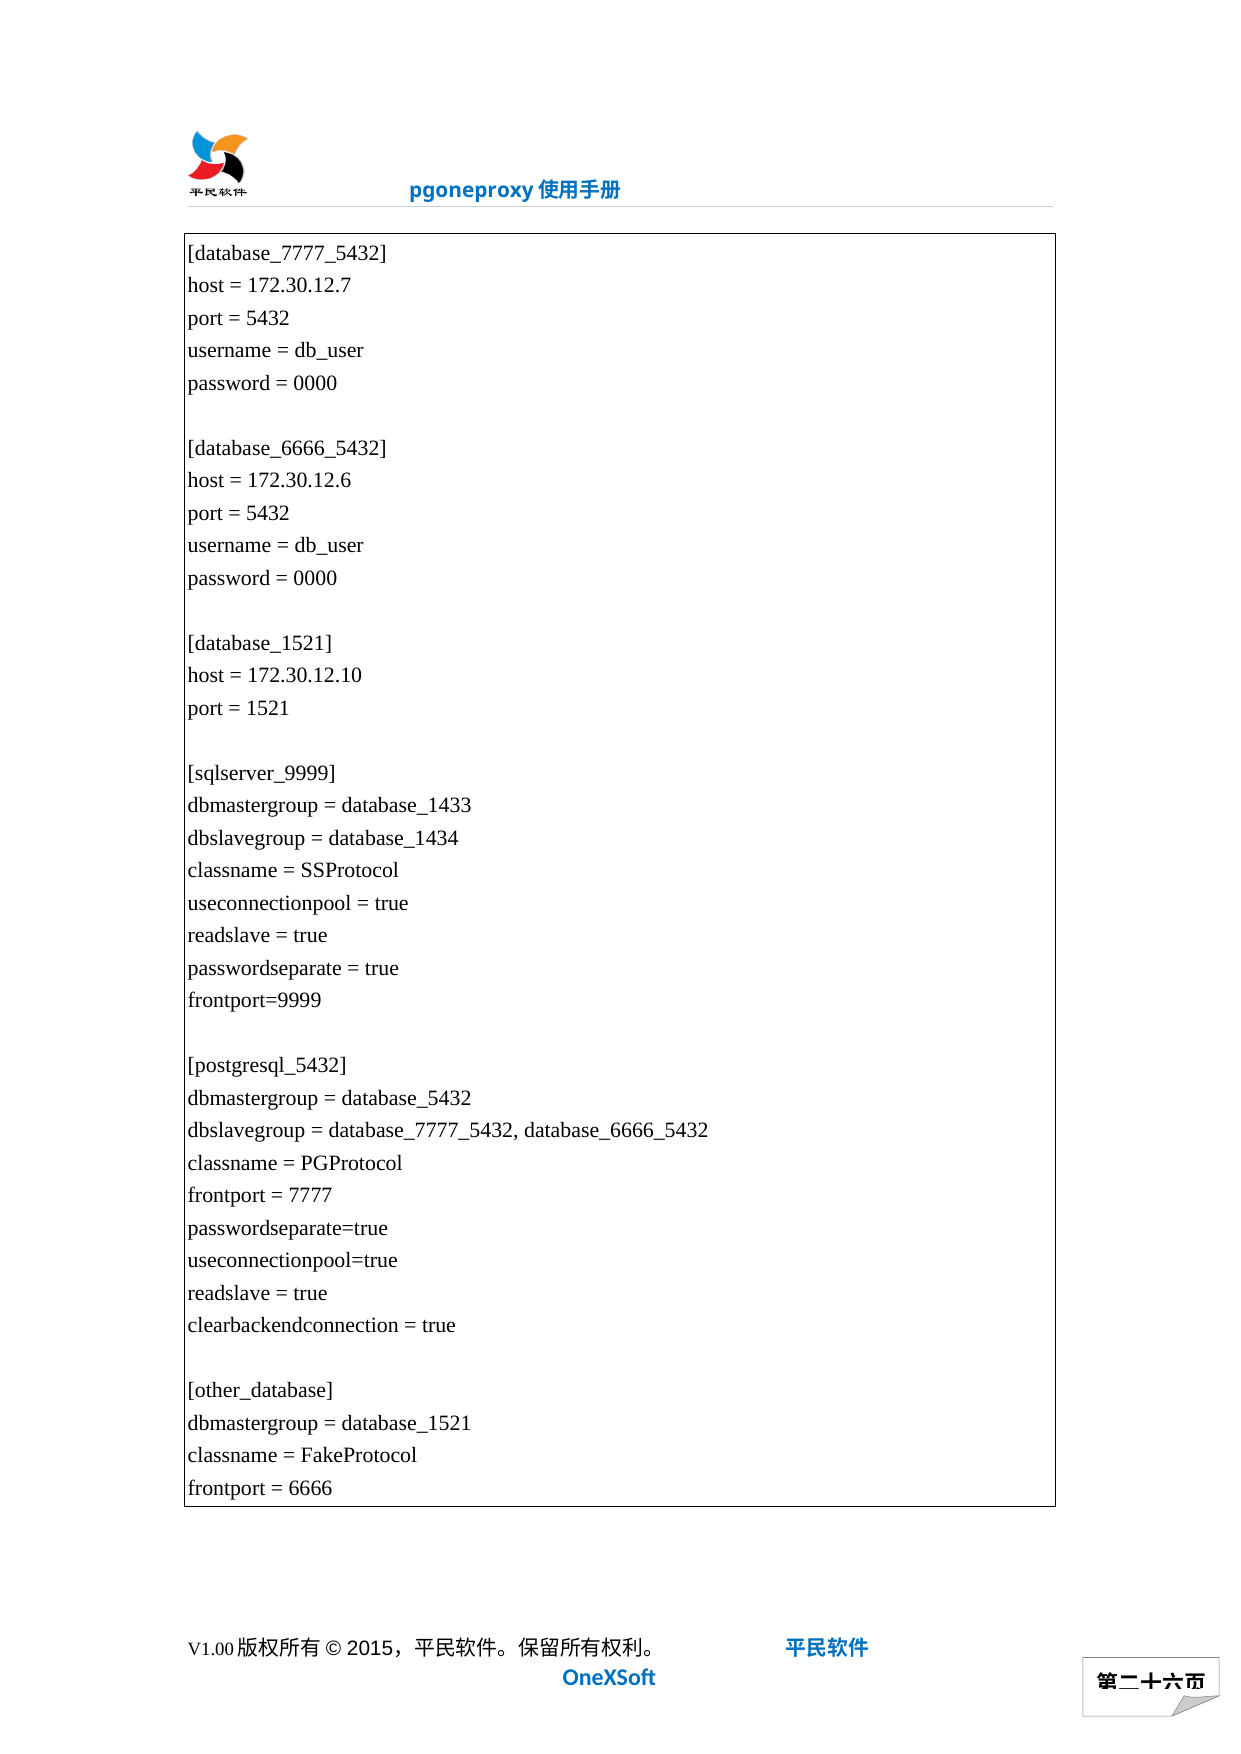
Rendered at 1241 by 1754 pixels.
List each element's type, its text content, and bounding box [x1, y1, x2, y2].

text username = db_user [187, 529, 1053, 561]
text dbslavegroup = database_1434 [187, 821, 1053, 854]
text frontport = 7777 [187, 1179, 1053, 1211]
text host = 172.30.12.6 [187, 464, 1053, 496]
text classname = FakeProtocol [187, 1439, 1053, 1468]
text [other_database] [187, 1374, 1053, 1406]
text port = 5432 [187, 496, 1053, 529]
text readslave = true [187, 1276, 1053, 1309]
text [database_7777_5432] [185, 234, 1055, 269]
text [sqlserver_9999] [187, 756, 1053, 789]
text passwordseparate = true [187, 951, 1053, 984]
text [database_6666_5432] [187, 431, 1053, 464]
text port = 1521 [187, 691, 1053, 724]
text port = 5432 [187, 301, 1053, 334]
text classname = PGProtocol [187, 1146, 1053, 1179]
text frontport = 6666 [185, 1468, 1055, 1506]
picture [187, 130, 249, 198]
text dbmastergroup = database_1433 [187, 789, 1053, 821]
text [database_1521] [187, 626, 1053, 659]
text classname = SSProtocol [187, 854, 1053, 886]
text dbmastergroup = database_1521 [187, 1406, 1053, 1439]
text [postgresql_5432] [187, 1049, 1053, 1081]
text clearbackendconnection = true [187, 1309, 1053, 1341]
text passwordseparate=true [187, 1211, 1053, 1244]
text username = db_user [187, 334, 1053, 366]
text readslave = true [187, 919, 1053, 951]
text dbslavegroup = database_7777_5432, database_6666_5432 [187, 1114, 1053, 1146]
text useconnectionpool=true [187, 1244, 1053, 1276]
text dbmastergroup = database_5432 [187, 1081, 1053, 1114]
text useconnectionpool = true [187, 886, 1053, 919]
text password = 0000 [187, 561, 1053, 594]
text frontport=9999 [187, 984, 1053, 1016]
text host = 172.30.12.7 [187, 269, 1053, 301]
text host = 172.30.12.10 [187, 659, 1053, 691]
text password = 0000 [187, 366, 1053, 399]
